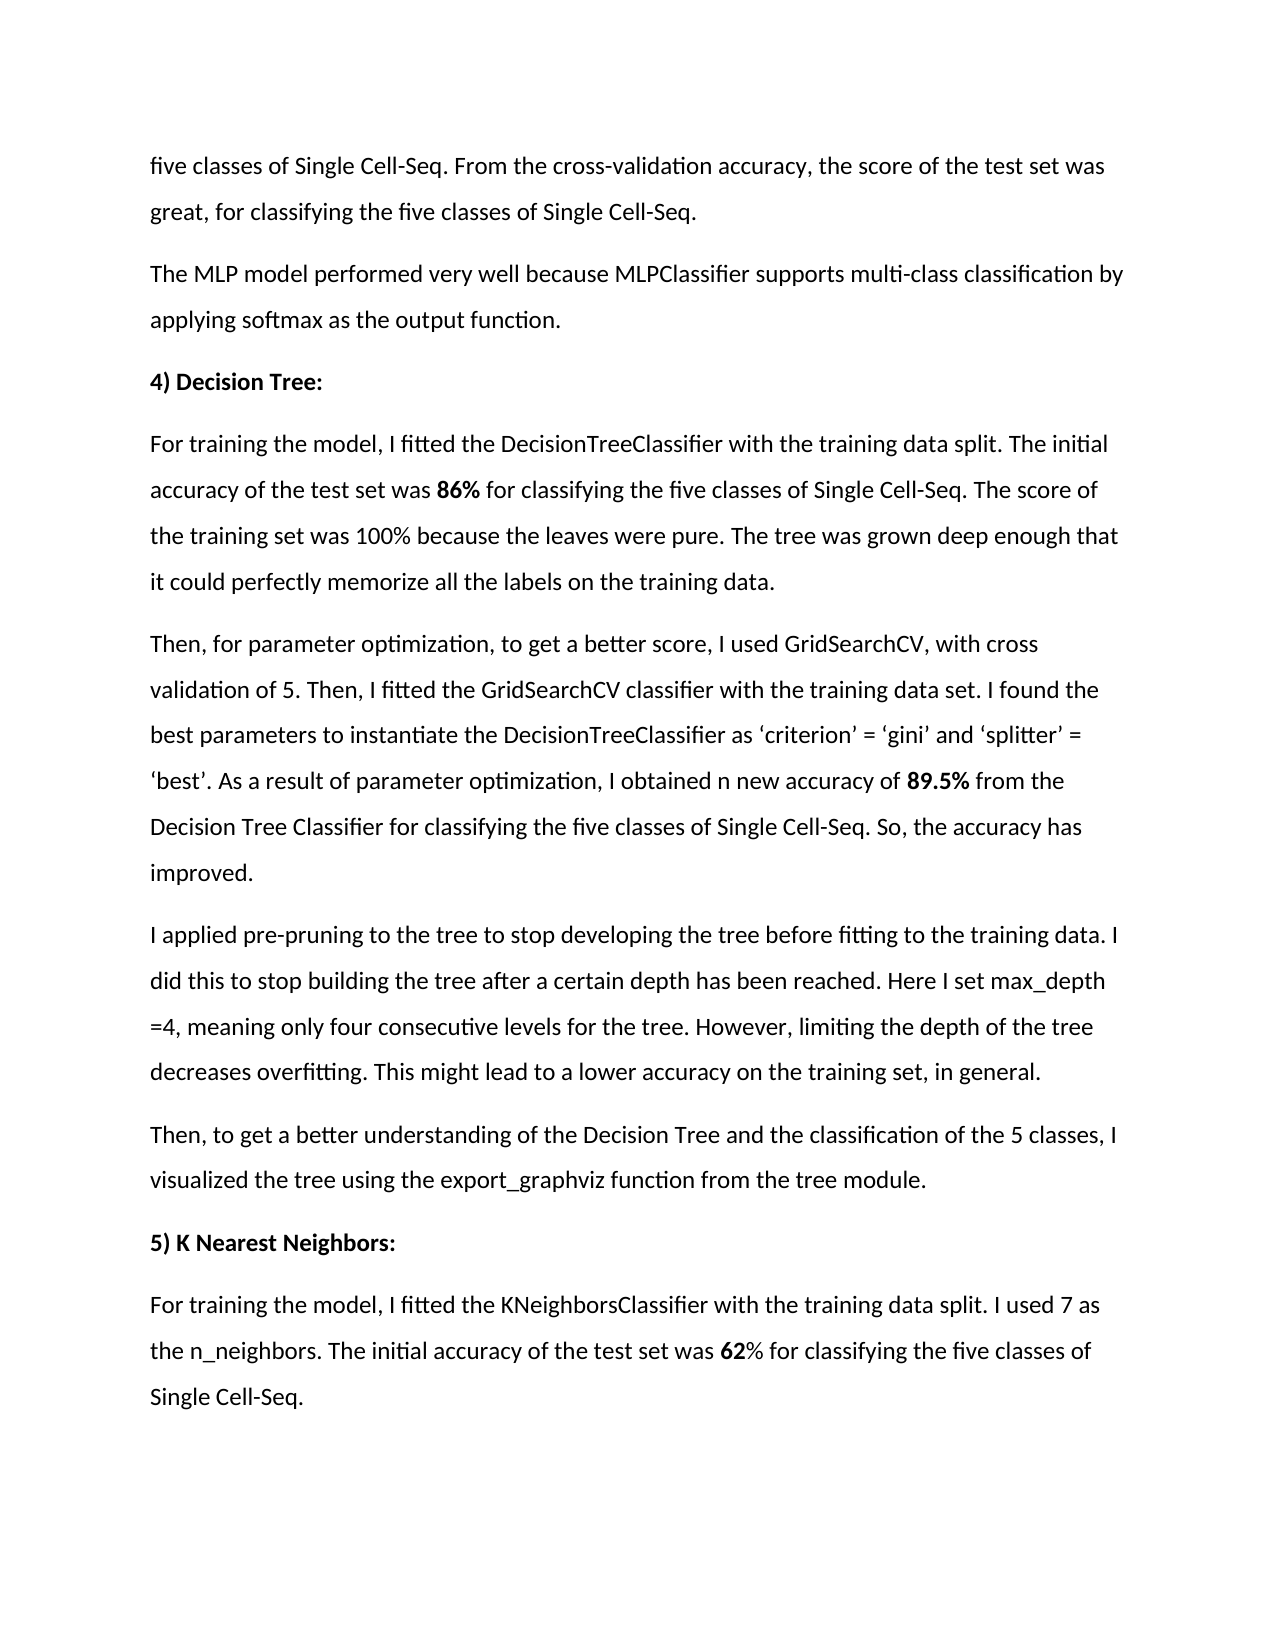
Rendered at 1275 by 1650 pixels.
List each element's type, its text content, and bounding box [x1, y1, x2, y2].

text The MLP model performed very well because MLPClassifier supports multi-class classification by applying softmax as the output function. [150, 258, 1125, 334]
text For training the model, I fitted the KNeighborsClassifier with the training data split. I used 7 as the n_neighbors. The initial accuracy of the test set was 62% for classifying the five classes of Single Cell-Seq. [150, 1289, 1125, 1411]
text Then, to get a better understanding of the Decision Tree and the classification of the 5 classes, I visualized the tree using the export_graphviz function from the tree module. [150, 1119, 1125, 1195]
text I applied pre-pruning to the tree to stop developing the tree before fitting to the training data. I did this to stop building the tree after a certain depth has been reached. Here I set max_depth =4, meaning only four consecutive levels for the tree. However, limiting the depth of the tree decreases overfitting. This might lead to a lower accuracy on the training set, in general. [150, 919, 1125, 1087]
text For training the model, I fitted the DecisionTreeClassifier with the training data split. The initial accuracy of the test set was 86% for classifying the five classes of Single Cell-Seq. The score of the training set was 100% because the leaves were pure. The tree was grown deep enough that it could perfectly memorize all the labels on the training data. [150, 429, 1125, 596]
text Then, for parameter optimization, to get a better score, I used GridSearchCV, with cross validation of 5. Then, I fitted the GridSearchCV classifier with the training data set. I found the best parameters to instantiate the DecisionTreeClassifier as ‘criterion’ = ‘gini’ and ‘splitter’ = ‘best’. As a result of parameter optimization, I obtained n new accuracy of 89.5% from the Decision Tree Classifier for classifying the five classes of Single Cell-Seq. So, the accuracy has improved. [150, 628, 1125, 887]
text 4) Decision Tree: [150, 366, 1125, 397]
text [150, 150, 1125, 226]
text 5) K Nearest Neighbors: [150, 1227, 1125, 1257]
